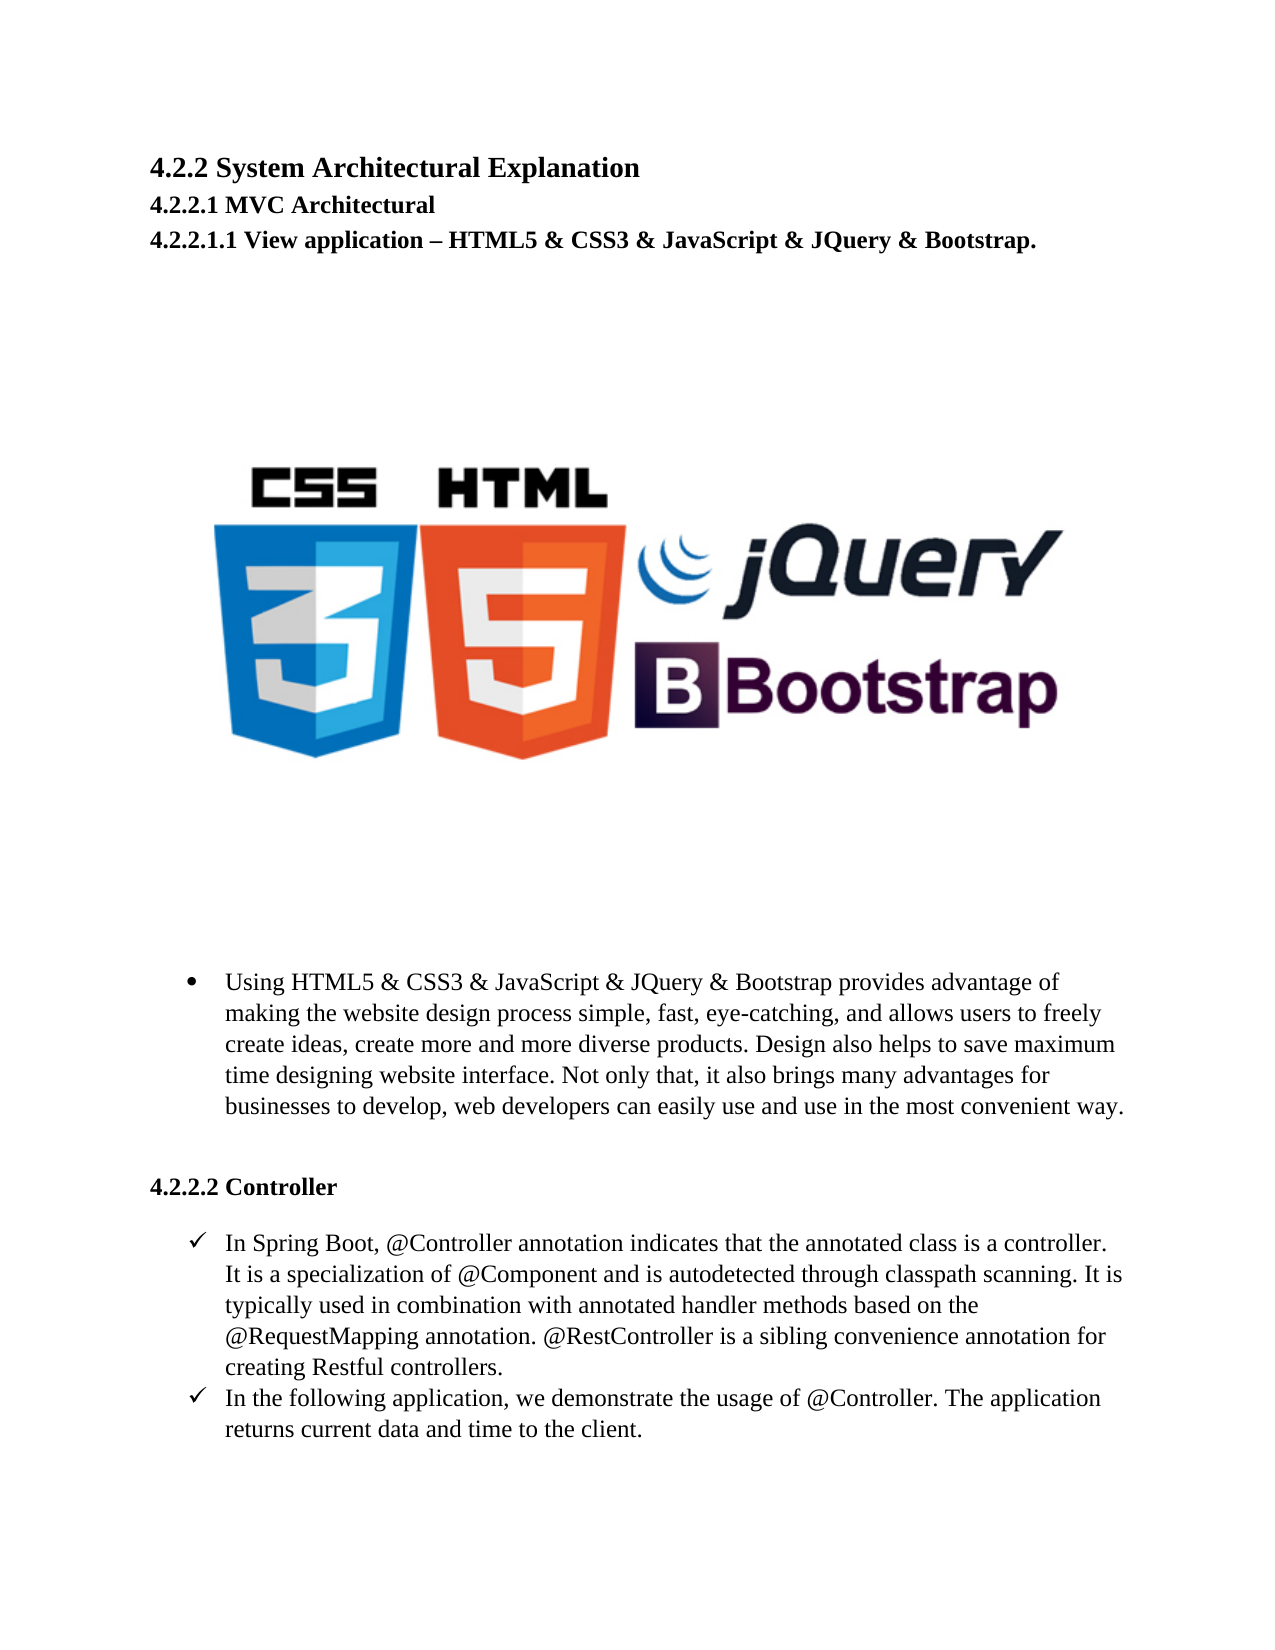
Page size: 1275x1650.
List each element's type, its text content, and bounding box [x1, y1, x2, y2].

list Using HTML5 & CSS3 & JavaScript & JQuery & Bootstrap provides advantage of making the website design process simple, fast, eye-catching, and allows users to freely create ideas, create more and more diverse products. Design also helps to save maximum time designing website interface. Not only that, it also brings many advantages for businesses to develop, web developers can easily use and use in the most convenient way. [187, 967, 1125, 1120]
picture [150, 282, 1125, 939]
list In the following application, we demonstrate the usage of @Controller. The application returns current data and time to the client. [187, 1383, 1125, 1443]
subtitle 4.2.2 System Architectural Explanation [150, 150, 1125, 183]
subtitle 4.2.2.2 Controller [150, 1172, 1125, 1200]
list In Spring Boot, @Controller annotation indicates that the annotated class is a controller. It is a specialization of @Component and is autodetected through classpath scanning. It is typically used in combination with annotated handler methods based on the @RequestMapping annotation. @RestController is a sibling convenience annotation for creating Restful controllers. [187, 1228, 1125, 1381]
subtitle 4.2.2.1.1 View application – HTML5 & CSS3 & JavaScript & JQuery & Bootstrap. [150, 226, 1125, 254]
subtitle 4.2.2.1 MVC Architectural [150, 190, 1125, 219]
